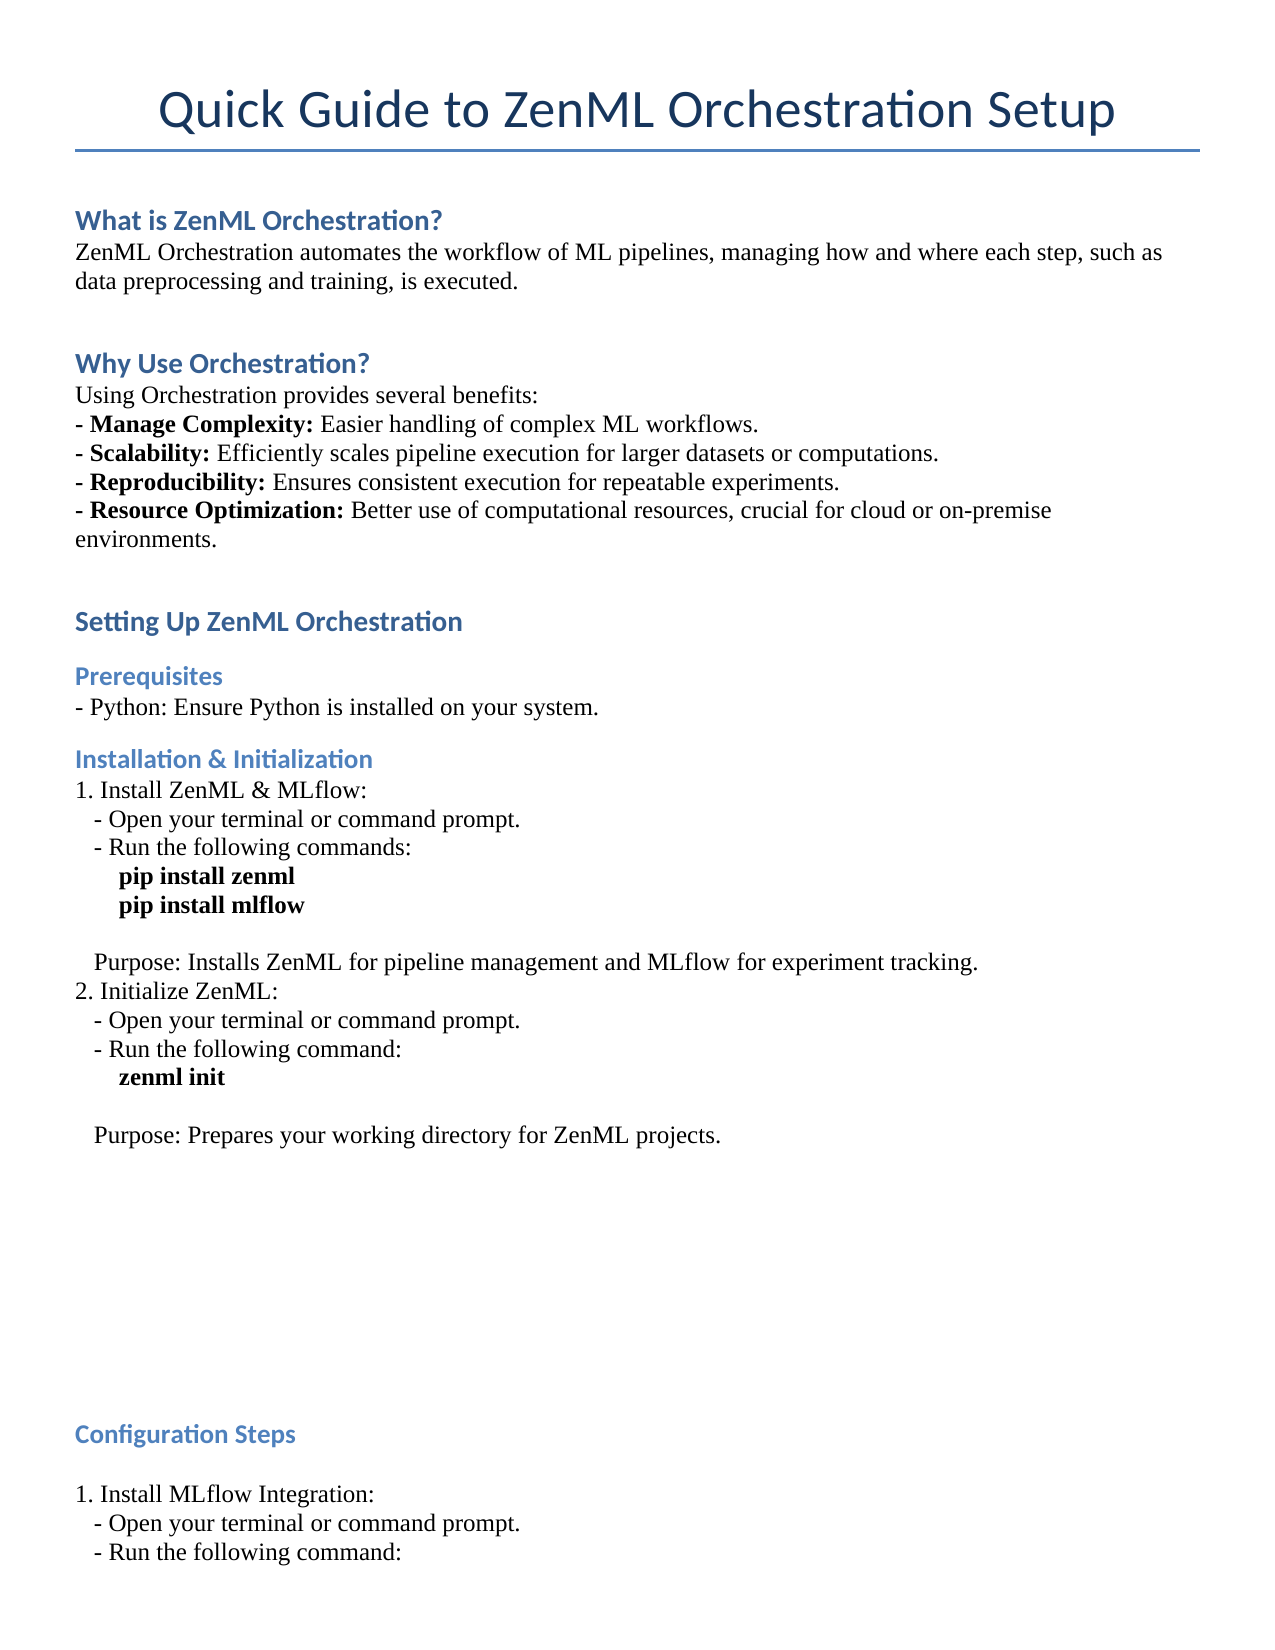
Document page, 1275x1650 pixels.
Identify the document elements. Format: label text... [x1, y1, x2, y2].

text 1. Install ZenML & MLflow: [75, 775, 1200, 804]
subtitle Prerequisites [75, 659, 1200, 692]
text - Run the following command: [75, 1034, 1200, 1062]
text - Manage Complexity: Easier handling of complex ML workflows. - Scalability: Efficiently scales pipeline execution for larger datasets or computations. - Reproducibility: Ensures consistent execution for repeatable experiments. - Resource Optimization: Better use of computational resources, crucial for cloud or on-premise environments. [75, 409, 1200, 553]
subtitle Why Use Orchestration? [75, 345, 1200, 380]
subtitle Setting Up ZenML Orchestration [75, 603, 1200, 638]
text - Open your terminal or command prompt. [75, 1508, 1200, 1537]
title Quick Guide to ZenML Orchestration Setup [75, 75, 1200, 149]
text - Run the following commands: [75, 832, 1200, 861]
text - Python: Ensure Python is installed on your system. [75, 692, 1200, 721]
subtitle Installation & Initialization [75, 742, 1200, 775]
text 1. Install MLflow Integration: [75, 1479, 1200, 1508]
text ZenML Orchestration automates the workflow of ML pipelines, managing how and where each step, such as data preprocessing and training, is executed. [75, 237, 1200, 295]
text pip install zenml pip install mlflow Purpose: Installs ZenML for pipeline management and MLflow for experiment tracking. [75, 861, 1200, 976]
text 2. Initialize ZenML: [75, 976, 1200, 1005]
subtitle Configuration Steps [75, 1417, 1200, 1450]
text - Run the following command: [75, 1537, 1200, 1565]
text Using Orchestration provides several benefits: [75, 380, 1200, 409]
text - Open your terminal or command prompt. [75, 1005, 1200, 1034]
text zenml init Purpose: Prepares your working directory for ZenML projects. [75, 1062, 1200, 1149]
text - Open your terminal or command prompt. [75, 804, 1200, 832]
subtitle What is ZenML Orchestration? [75, 202, 1200, 237]
